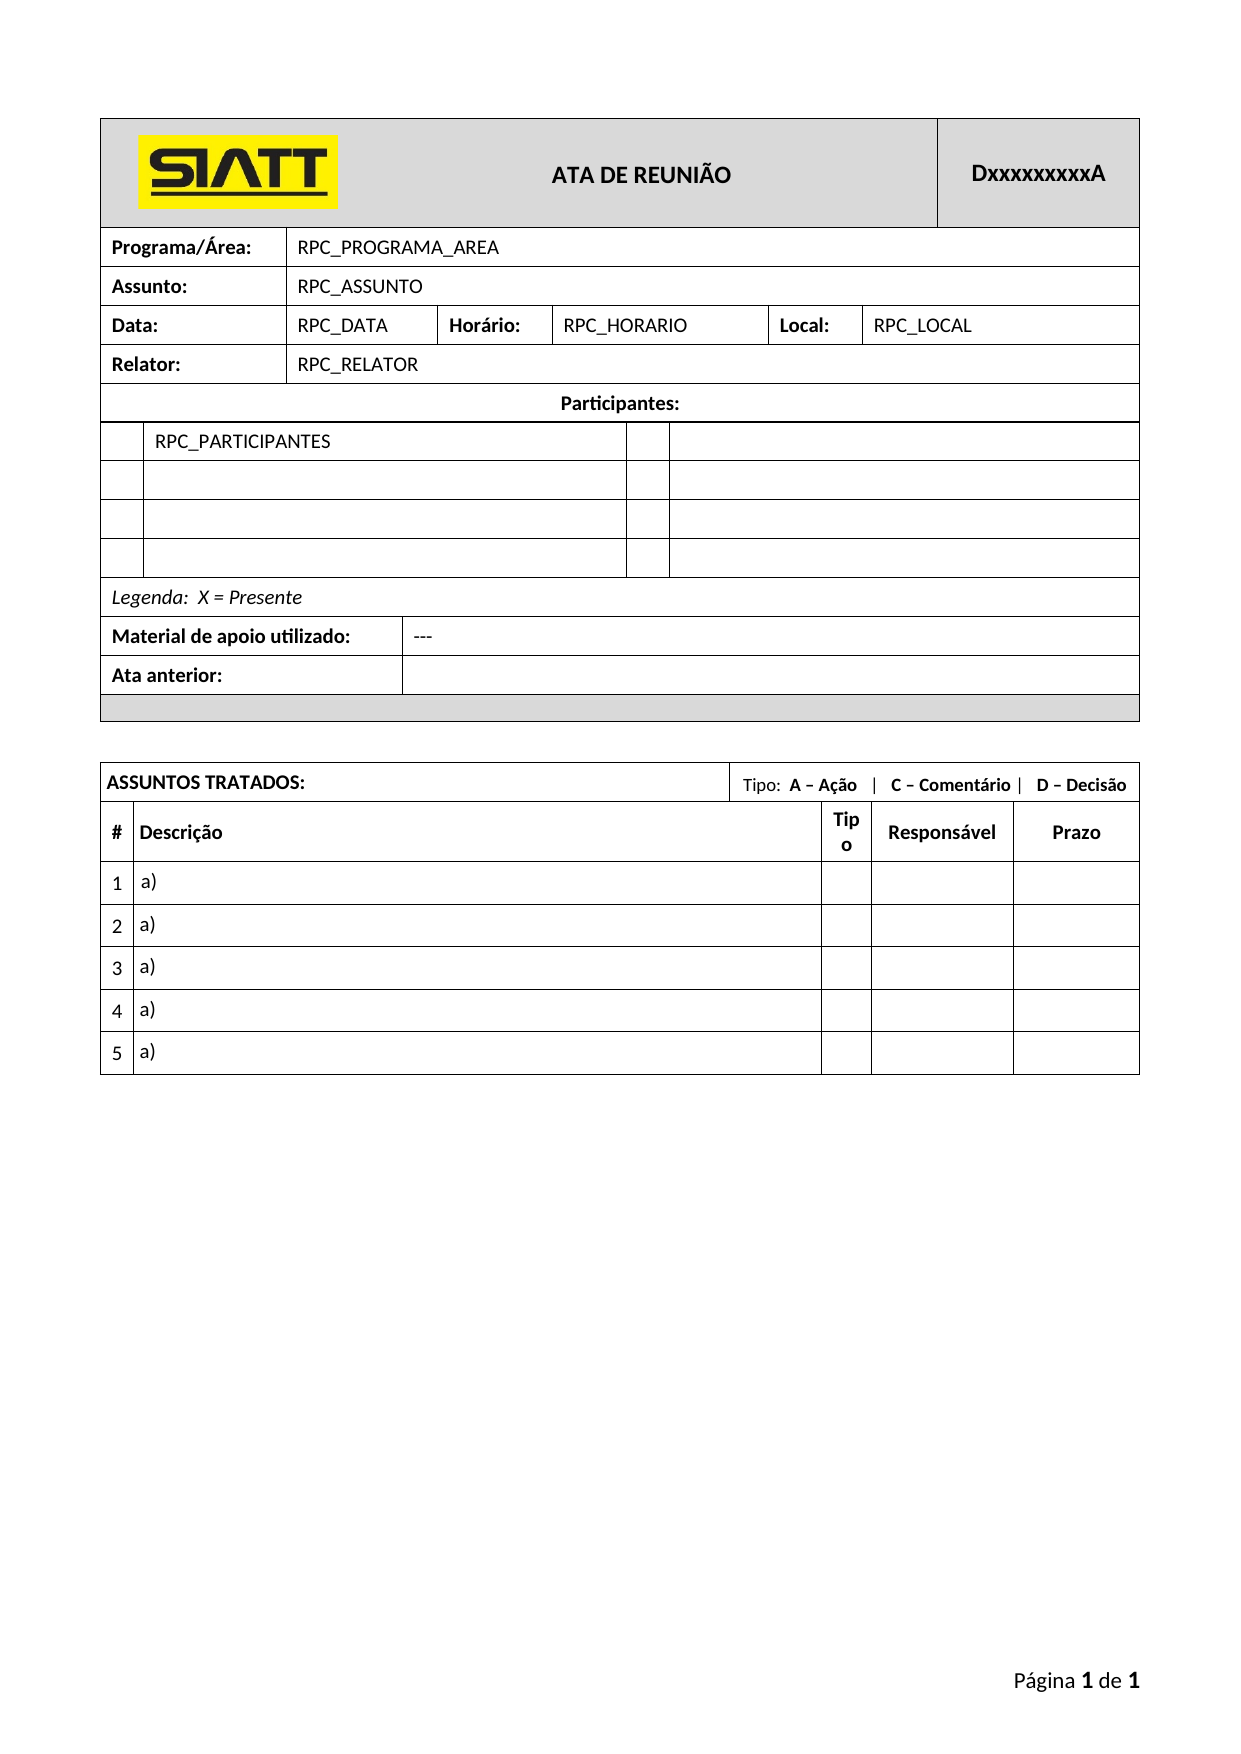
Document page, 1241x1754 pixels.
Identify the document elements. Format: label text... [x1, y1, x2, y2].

table_cell 5 [101, 1032, 133, 1074]
table_cell Horário: [438, 306, 552, 343]
table_cell [627, 500, 669, 538]
table_cell [872, 1032, 1013, 1074]
table_cell 3 [101, 947, 133, 989]
table_cell --- [403, 617, 1139, 655]
table_cell [134, 1032, 821, 1074]
table_cell Responsável [872, 802, 1013, 861]
table_cell [134, 990, 821, 1031]
table_cell RPC_PROGRAMA_AREA [287, 228, 1139, 266]
table_cell [101, 539, 143, 577]
table_cell [627, 423, 669, 460]
table_cell [822, 947, 871, 989]
table_cell Data: [101, 306, 286, 343]
table_cell Tipo [822, 802, 871, 861]
table_cell [822, 905, 871, 946]
table_cell 2 [101, 905, 133, 946]
table_cell Participantes: [101, 384, 1139, 421]
table_cell 1 [101, 862, 133, 904]
table_cell [134, 905, 821, 946]
table_header DxxxxxxxxxA [938, 119, 1139, 227]
table_cell Legenda: X = Presente [101, 578, 1139, 616]
table_cell [403, 656, 1139, 694]
table_cell Local: [769, 306, 862, 343]
table_cell RPC_LOCAL [863, 306, 1139, 343]
table_header ATA DE REUNIÃO [101, 119, 937, 227]
table_cell [822, 862, 871, 904]
table_cell RPC_PARTICIPANTES [144, 423, 626, 460]
table_cell [144, 500, 626, 538]
table_cell [872, 905, 1013, 946]
table_cell RPC_HORARIO [553, 306, 768, 343]
table_cell Relator: [101, 345, 286, 382]
table_cell Ata anterior: [101, 656, 402, 694]
table_cell RPC_RELATOR [287, 345, 1139, 382]
table_cell [670, 539, 1139, 577]
table_cell [872, 990, 1013, 1031]
table_cell [872, 862, 1013, 904]
table_cell [670, 500, 1139, 538]
table_cell [670, 461, 1139, 499]
table_cell [822, 990, 871, 1031]
table_cell [134, 947, 821, 989]
table_cell [1014, 1032, 1139, 1074]
table_header ASSUNTOS TRATADOS: [101, 763, 729, 801]
table_cell [101, 461, 143, 499]
table_cell [670, 423, 1139, 460]
table_cell Descrição [134, 802, 821, 861]
table_cell [101, 695, 1139, 721]
table_cell [1014, 862, 1139, 904]
table_header Tipo: A – Ação | C – Comentário | D – Decisão [730, 763, 1139, 801]
table_cell RPC_DATA [287, 306, 437, 343]
table_cell [1014, 947, 1139, 989]
table_cell [1014, 990, 1139, 1031]
table_cell Material de apoio utilizado: [101, 617, 402, 655]
table_cell [627, 539, 669, 577]
table_cell 4 [101, 990, 133, 1031]
table_cell Assunto: [101, 267, 286, 304]
picture [138, 135, 338, 209]
table_cell Programa/Área: [101, 228, 286, 266]
table_cell [144, 539, 626, 577]
table_cell [627, 461, 669, 499]
table_cell [101, 423, 143, 460]
table_cell RPC_ASSUNTO [287, 267, 1139, 304]
table_cell [144, 461, 626, 499]
table_cell [1014, 905, 1139, 946]
table_cell [822, 1032, 871, 1074]
table_cell [101, 500, 143, 538]
table_cell Prazo [1014, 802, 1139, 861]
table_cell # [101, 802, 133, 861]
table_cell [134, 862, 821, 904]
table_cell [872, 947, 1013, 989]
